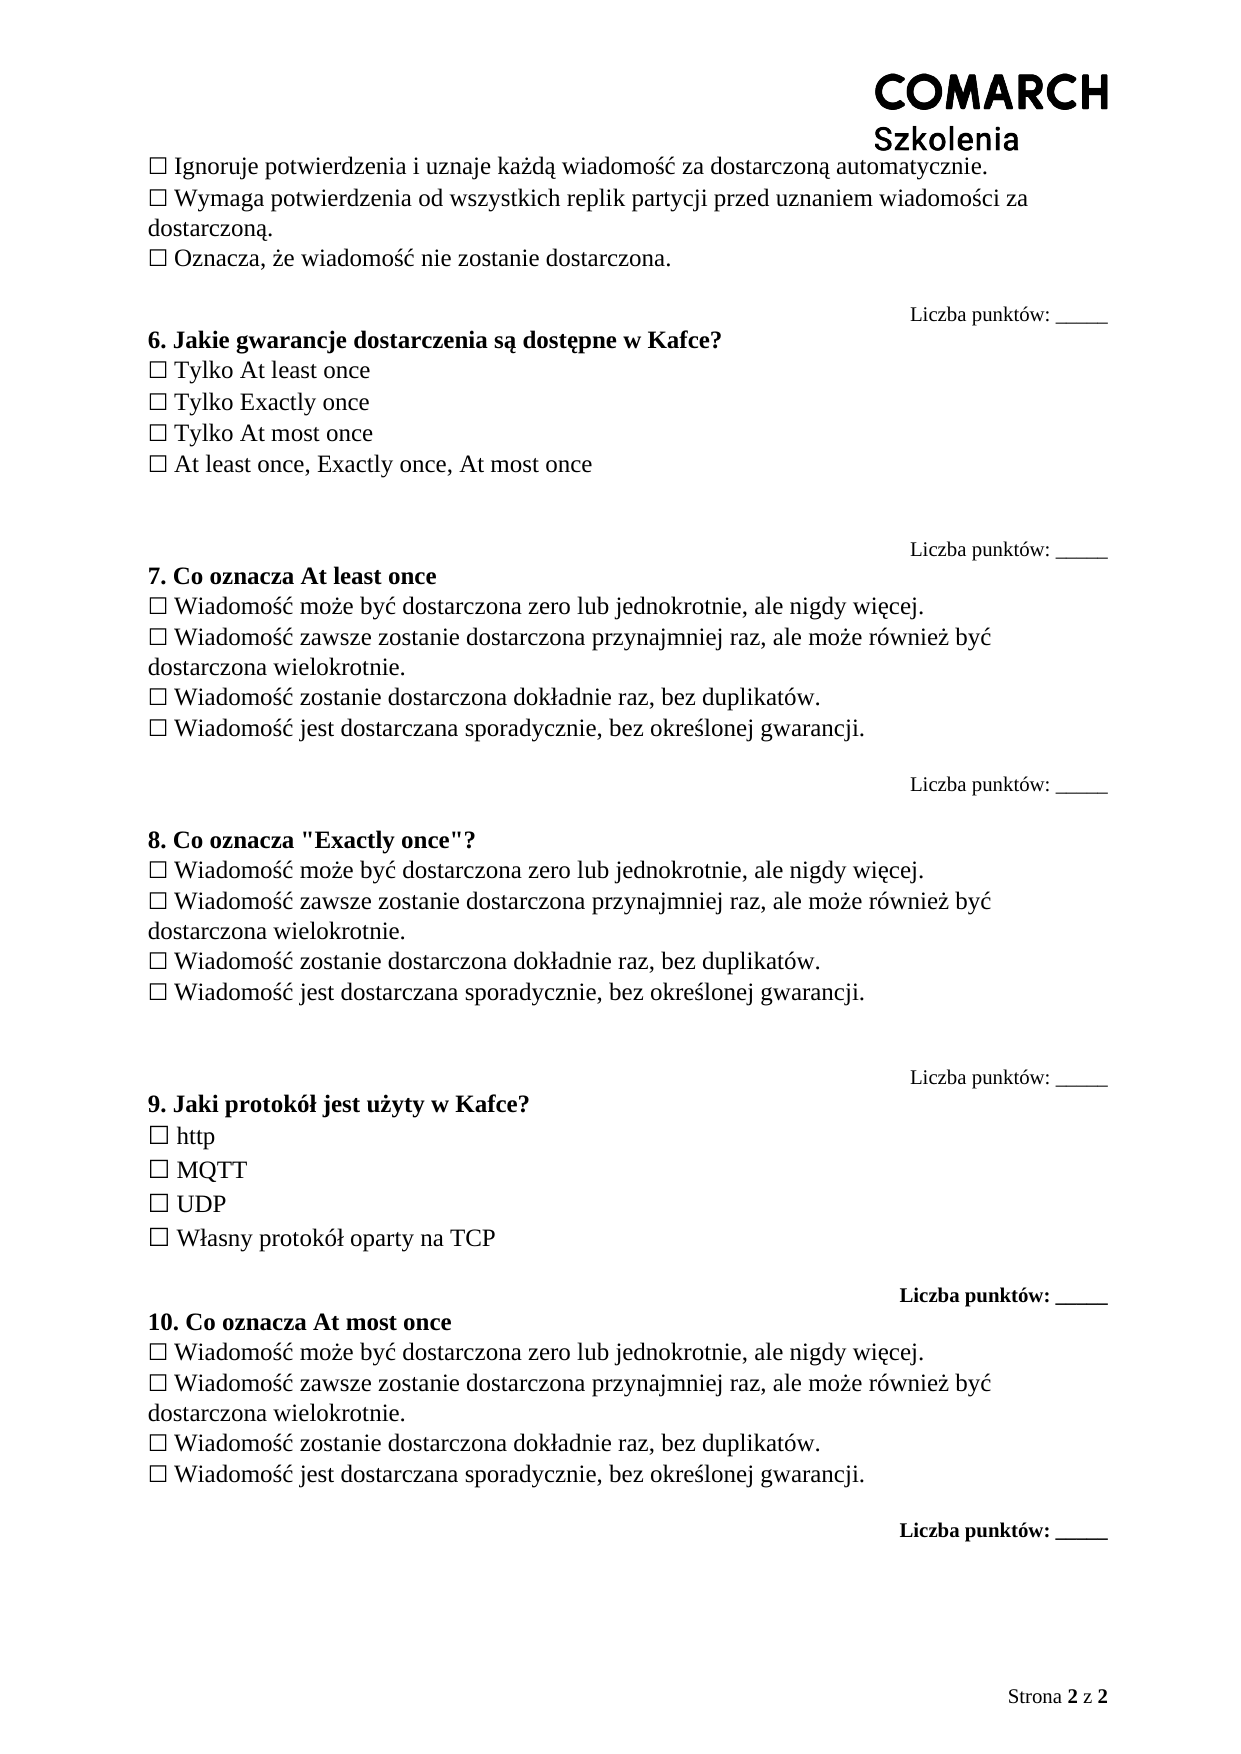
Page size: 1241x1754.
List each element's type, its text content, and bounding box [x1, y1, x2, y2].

text 6. Jakie gwarancje dostarczenia są dostępne w Kafce? Tylko At least once Tylko Exactly once Tylko At most once At least once, Exactly once, At most once [148, 326, 1108, 508]
text 7. Co oznacza At least once Wiadomość może być dostarczona zero lub jednokrotnie, ale nigdy więcej. Wiadomość zawsze zostanie dostarczona przynajmniej raz, ale może również być dostarczona wielokrotnie. Wiadomość zostanie dostarczona dokładnie raz, bez duplikatów. Wiadomość jest dostarczana sporadycznie, bez określonej gwarancji. [148, 561, 1108, 743]
text 8. Co oznacza "Exactly once"? Wiadomość może być dostarczona zero lub jednokrotnie, ale nigdy więcej. Wiadomość zawsze zostanie dostarczona przynajmniej raz, ale może również być dostarczona wielokrotnie. Wiadomość zostanie dostarczona dokładnie raz, bez duplikatów. Wiadomość jest dostarczana sporadycznie, bez określonej gwarancji. [148, 825, 1108, 1036]
text Liczba punktów: _____ [207, 1283, 1108, 1307]
text Liczba punktów: _____ [207, 1065, 1108, 1089]
text 9. Jaki protokół jest użyty w Kafce? http MQTT UDP Własny protokół oparty na TCP [148, 1089, 1108, 1254]
text Liczba punktów: _____ [207, 1518, 1108, 1542]
text Liczba punktów: _____ [207, 301, 1108, 326]
text 10. Co oznacza At most once Wiadomość może być dostarczona zero lub jednokrotnie, ale nigdy więcej. Wiadomość zawsze zostanie dostarczona przynajmniej raz, ale może również być dostarczona wielokrotnie. Wiadomość zostanie dostarczona dokładnie raz, bez duplikatów. Wiadomość jest dostarczana sporadycznie, bez określonej gwarancji. [148, 1307, 1108, 1489]
picture [875, 73, 1108, 151]
text Liczba punktów: _____ [207, 772, 1108, 796]
text Liczba punktów: _____ [207, 537, 1108, 561]
